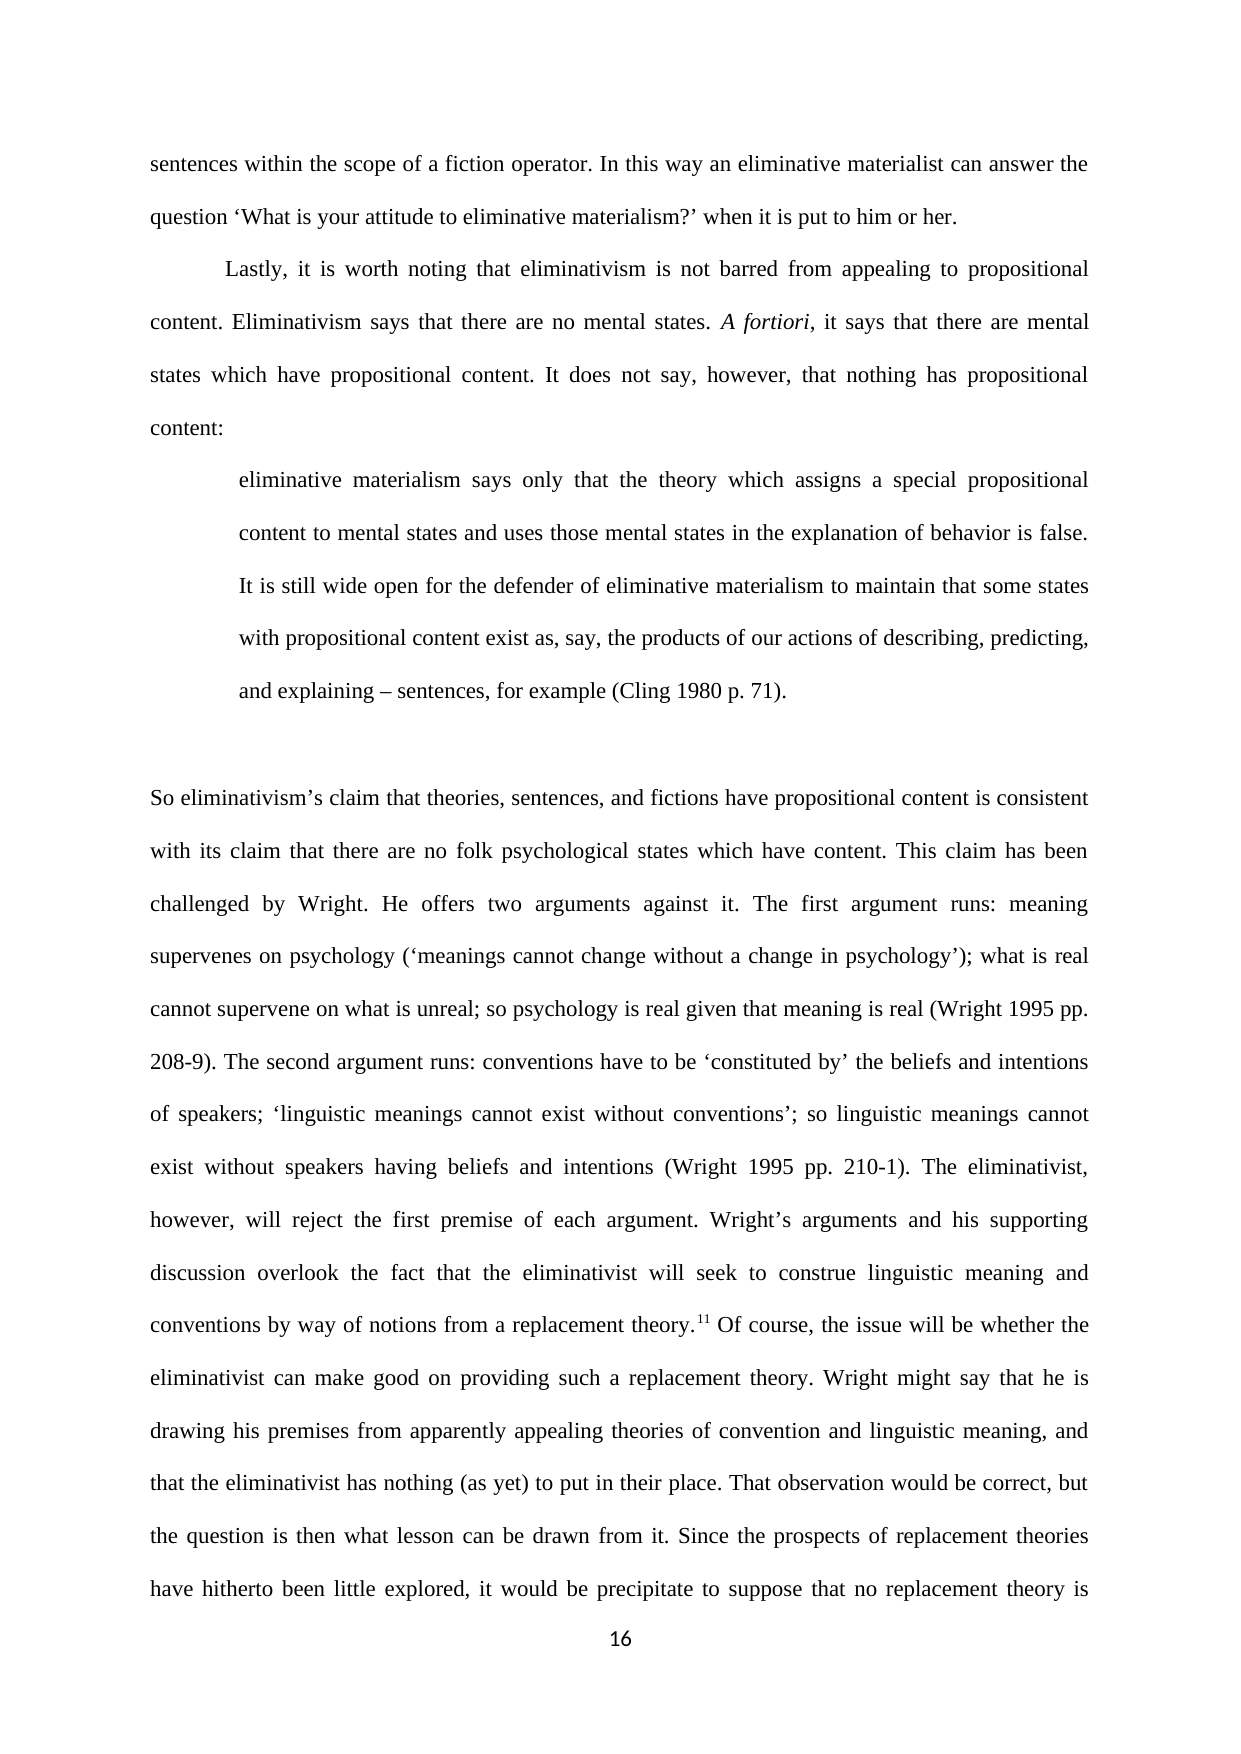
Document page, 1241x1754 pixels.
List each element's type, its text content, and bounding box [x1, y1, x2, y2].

text eliminative materialism says only that the theory which assigns a special propositional content to mental states and uses those mental states in the explanation of behavior is false. It is still wide open for the defender of eliminative materialism to maintain that some states with propositional content exist as, say, the products of our actions of describing, predicting, and explaining – sentences, for example (Cling 1980 p. 71). [239, 466, 1090, 703]
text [150, 784, 1090, 1601]
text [150, 150, 1090, 229]
text Lastly, it is worth noting that eliminativism is not barred from appealing to propositional content. Eliminativism says that there are no mental states. A fortiori, it says that there are mental states which have propositional content. It does not say, however, that nothing has propositional content: [150, 255, 1090, 440]
